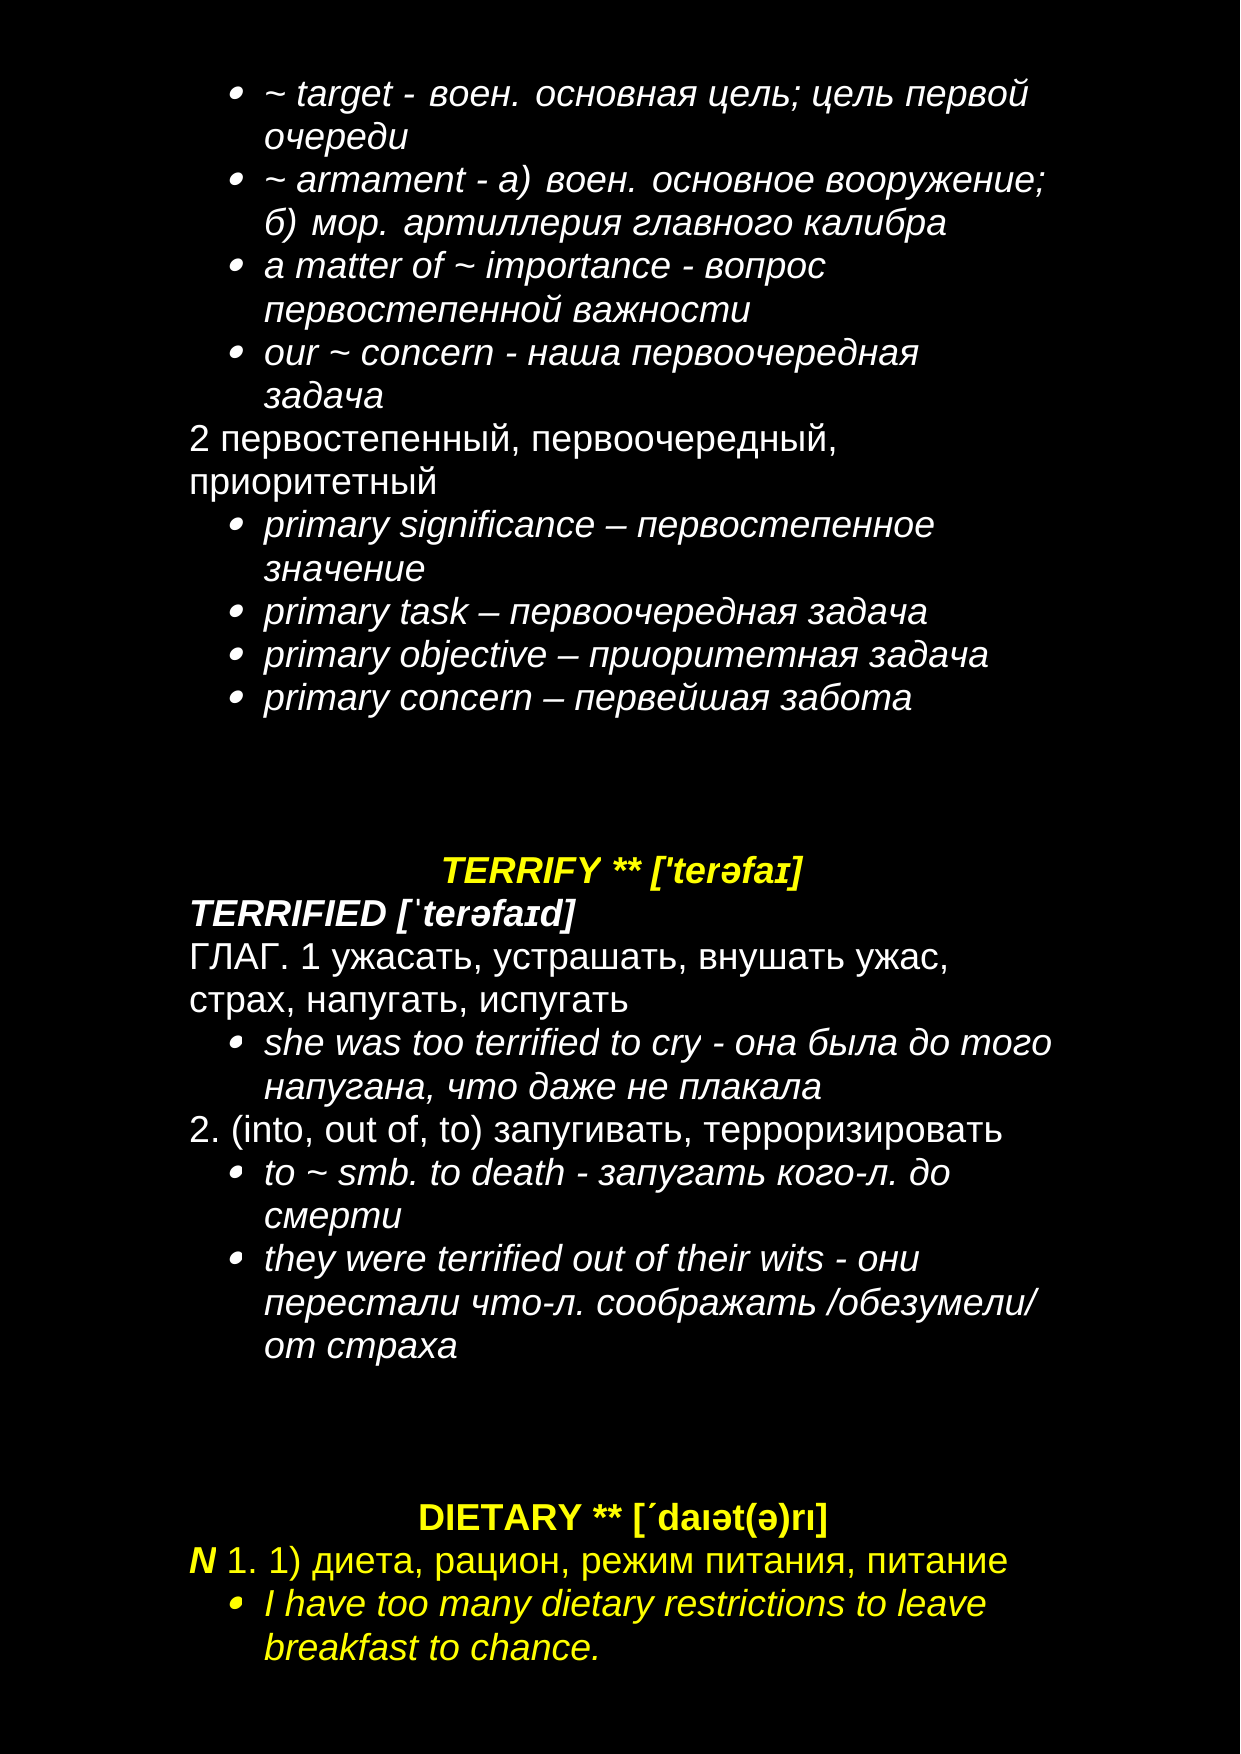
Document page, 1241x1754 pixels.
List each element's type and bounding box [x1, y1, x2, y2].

table_header [182, 62, 1064, 1677]
